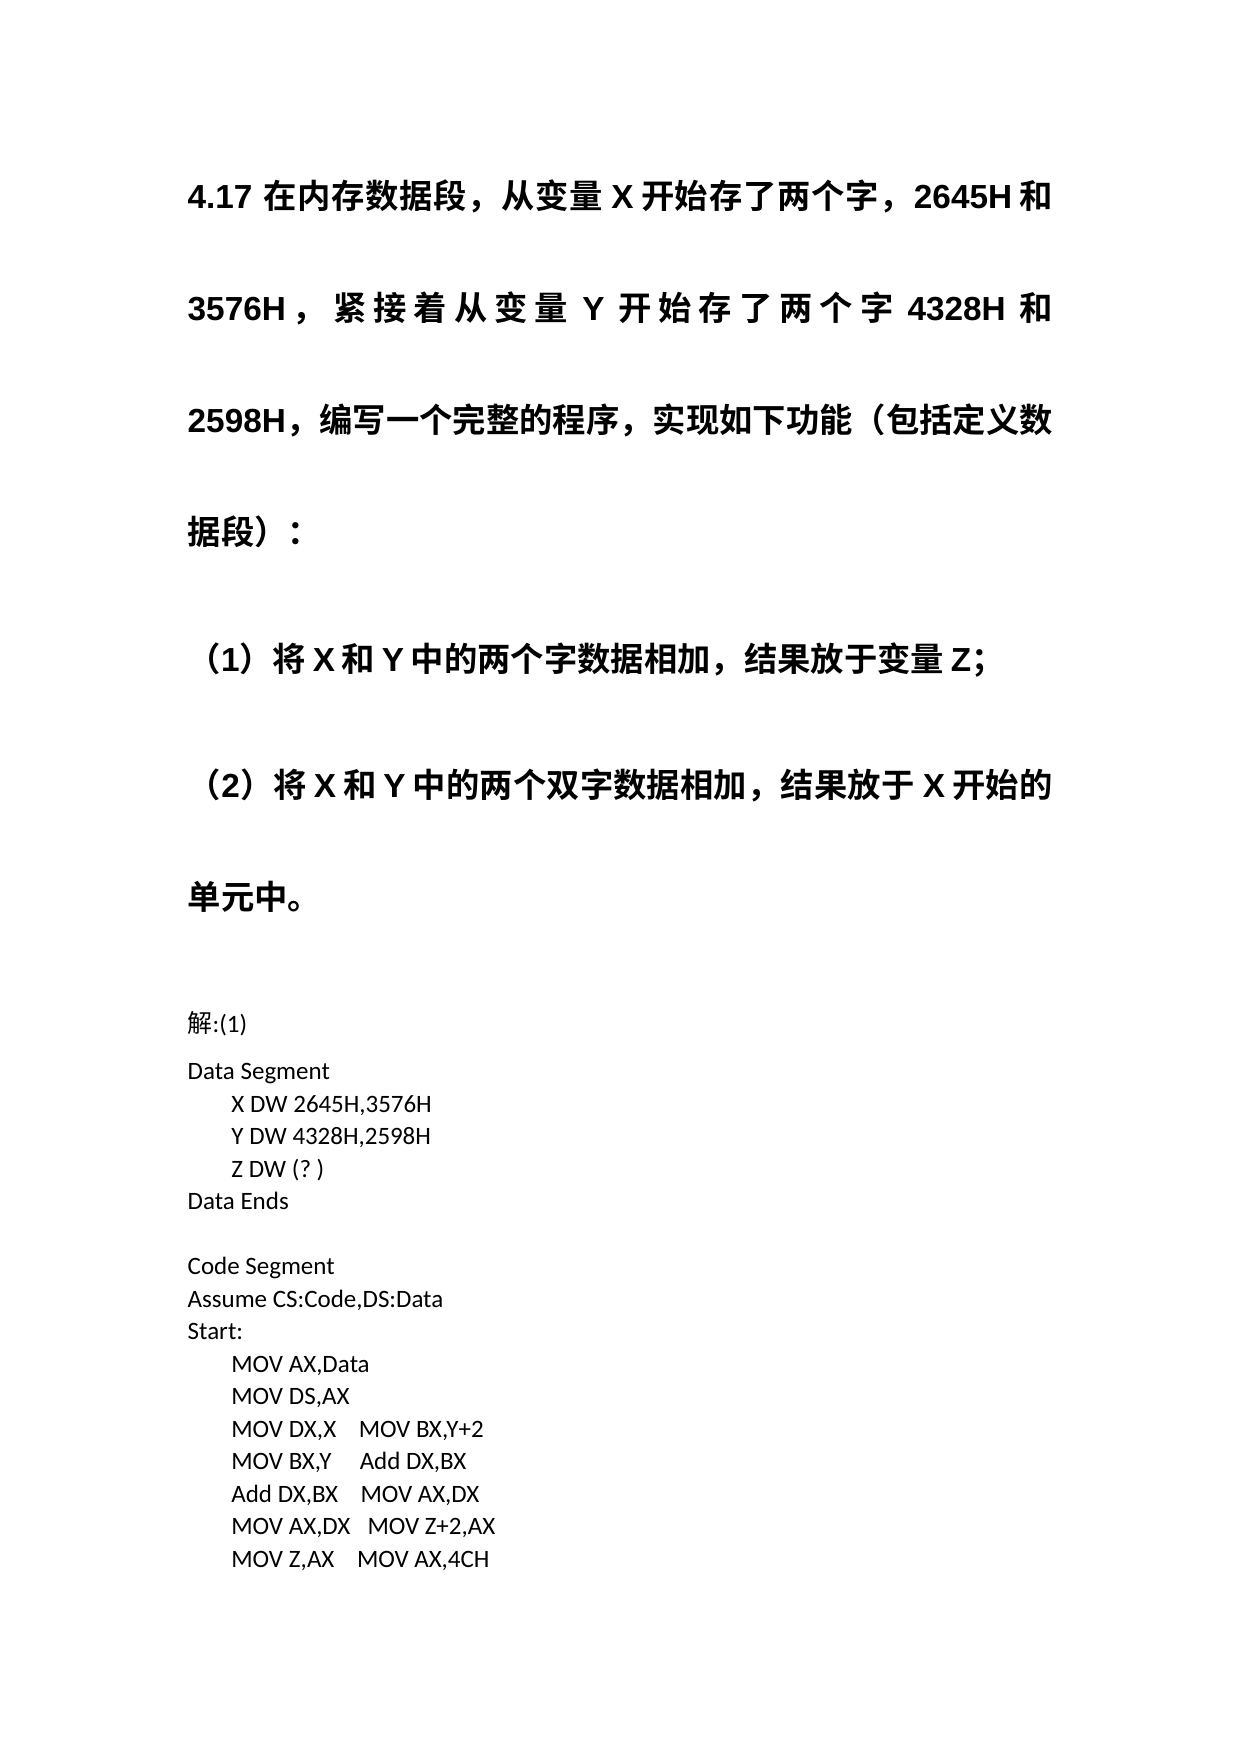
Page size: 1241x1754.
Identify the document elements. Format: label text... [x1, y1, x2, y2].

text Assume CS:Code,DS:Data [187, 1282, 1053, 1314]
text MOV DS,AX [187, 1379, 1053, 1412]
text MOV DX,X MOV BX,Y+2 [187, 1412, 1053, 1444]
text Start: [187, 1314, 1053, 1347]
subtitle （1）将X和Y中的两个字数据相加，结果放于变量Z； [187, 624, 1053, 689]
text MOV Z,AX MOV AX,4CH [187, 1542, 1053, 1574]
subtitle 4.17 在内存数据段，从变量X开始存了两个字，2645H和3576H，紧接着从变量Y开始存了两个字4328H和2598H，编写一个完整的程序，实现如下功能（包括定义数据段）： [187, 162, 1053, 562]
text MOV AX,DX MOV Z+2,AX [187, 1509, 1053, 1542]
text MOV AX,Data [187, 1347, 1053, 1379]
subtitle （2）将X和Y中的两个双字数据相加，结果放于X开始的单元中。 [187, 751, 1053, 928]
text Code Segment [187, 1249, 1053, 1282]
text Add DX,BX MOV AX,DX [187, 1477, 1053, 1509]
text 解:(1) [187, 989, 1053, 1054]
text X DW 2645H,3576H [187, 1087, 1053, 1119]
text Data Segment [187, 1054, 1053, 1087]
text Y DW 4328H,2598H [187, 1119, 1053, 1152]
text MOV BX,Y Add DX,BX [187, 1444, 1053, 1477]
text Z DW (? ) [187, 1152, 1053, 1184]
text Data Ends [187, 1184, 1053, 1217]
